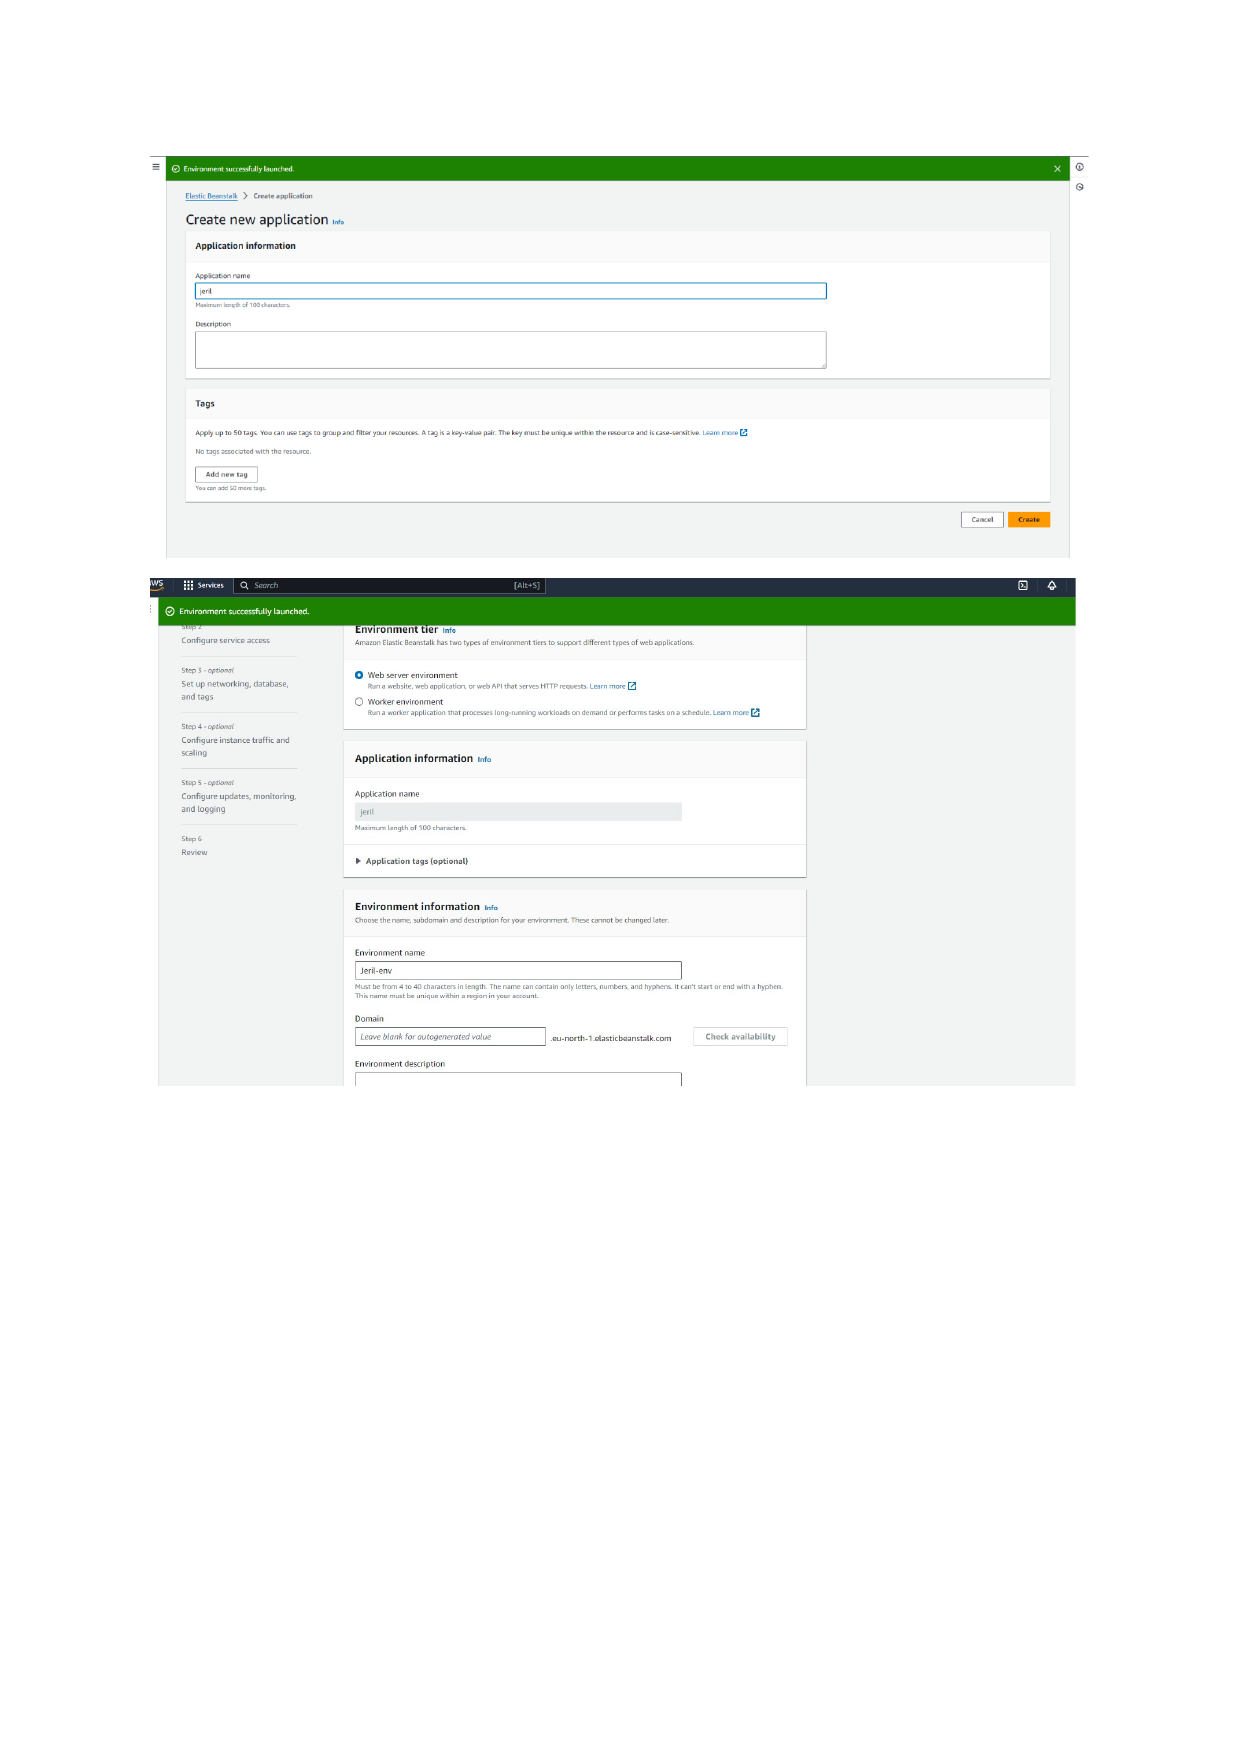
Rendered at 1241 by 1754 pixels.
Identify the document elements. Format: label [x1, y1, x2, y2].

picture [150, 578, 1076, 1086]
picture [150, 156, 1089, 558]
